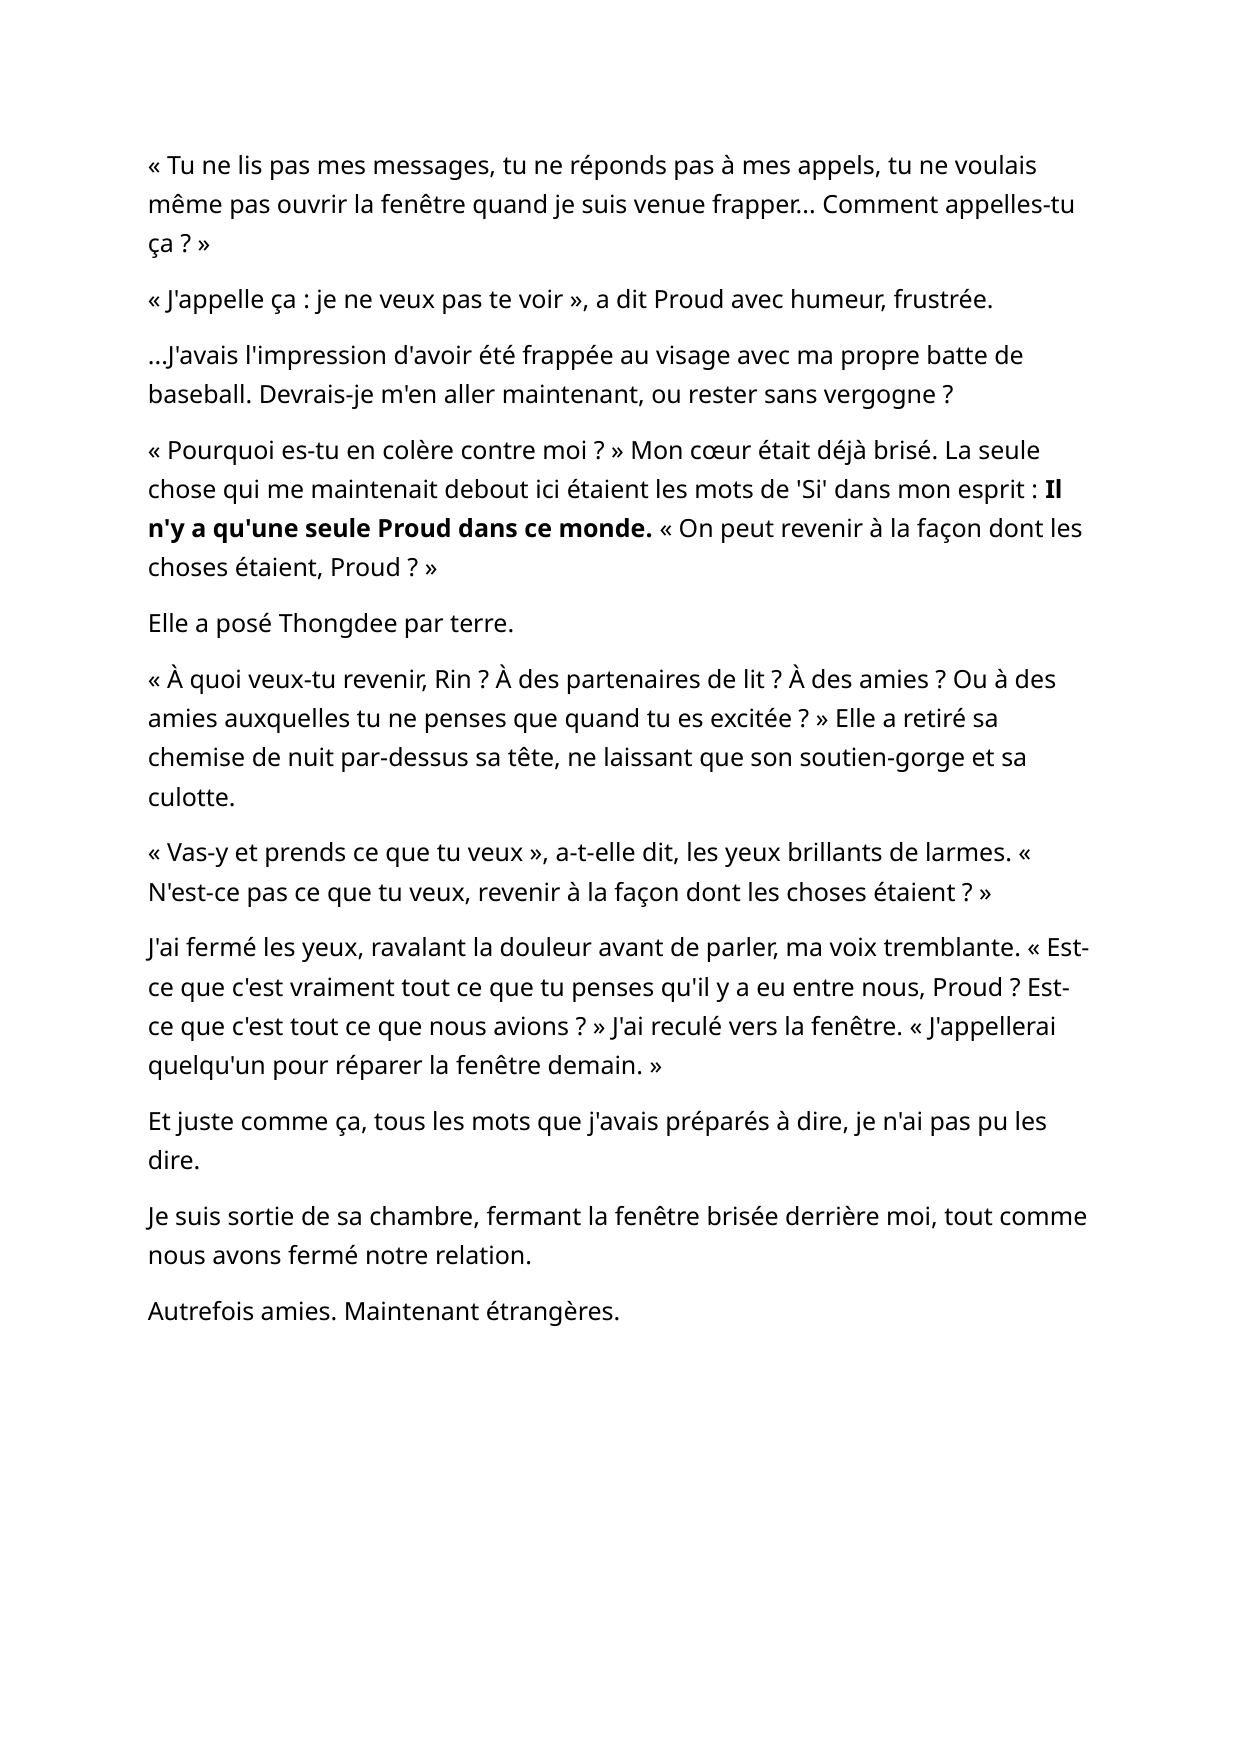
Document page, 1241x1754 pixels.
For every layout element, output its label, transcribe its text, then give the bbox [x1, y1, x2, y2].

text « Tu ne lis pas mes messages, tu ne réponds pas à mes appels, tu ne voulais même pas ouvrir la fenêtre quand je suis venue frapper... Comment appelles-tu ça ? » [148, 148, 1093, 260]
text « J'appelle ça : je ne veux pas te voir », a dit Proud avec humeur, frustrée. [148, 282, 1093, 316]
text Et juste comme ça, tous les mots que j'avais préparés à dire, je n'ai pas pu les dire. [148, 1103, 1093, 1177]
text ...J'avais l'impression d'avoir été frappée au visage avec ma propre batte de baseball. Devrais-je m'en aller maintenant, ou rester sans vergogne ? [148, 338, 1093, 411]
text Elle a posé Thongdee par terre. [148, 606, 1093, 640]
text « Vas-y et prends ce que tu veux », a-t-elle dit, les yeux brillants de larmes. « N'est-ce pas ce que tu veux, revenir à la façon dont les choses étaient ? » [148, 835, 1093, 908]
text Je suis sortie de sa chambre, fermant la fenêtre brisée derrière moi, tout comme nous avons fermé notre relation. [148, 1198, 1093, 1272]
text « À quoi veux-tu revenir, Rin ? À des partenaires de lit ? À des amies ? Ou à des amies auxquelles tu ne penses que quand tu es excitée ? » Elle a retiré sa chemise de nuit par-dessus sa tête, ne laissant que son soutien-gorge et sa culotte. [148, 662, 1093, 813]
text Autrefois amies. Maintenant étrangères. [148, 1293, 1093, 1327]
text « Pourquoi es-tu en colère contre moi ? » Mon cœur était déjà brisé. La seule chose qui me maintenait debout ici étaient les mots de 'Si' dans mon esprit : Il n'y a qu'une seule Proud dans ce monde. « On peut revenir à la façon dont les choses étaient, Proud ? » [148, 433, 1093, 584]
text J'ai fermé les yeux, ravalant la douleur avant de parler, ma voix tremblante. « Est-ce que c'est vraiment tout ce que tu penses qu'il y a eu entre nous, Proud ? Est-ce que c'est tout ce que nous avions ? » J'ai reculé vers la fenêtre. « J'appellerai quelqu'un pour réparer la fenêtre demain. » [148, 930, 1093, 1082]
